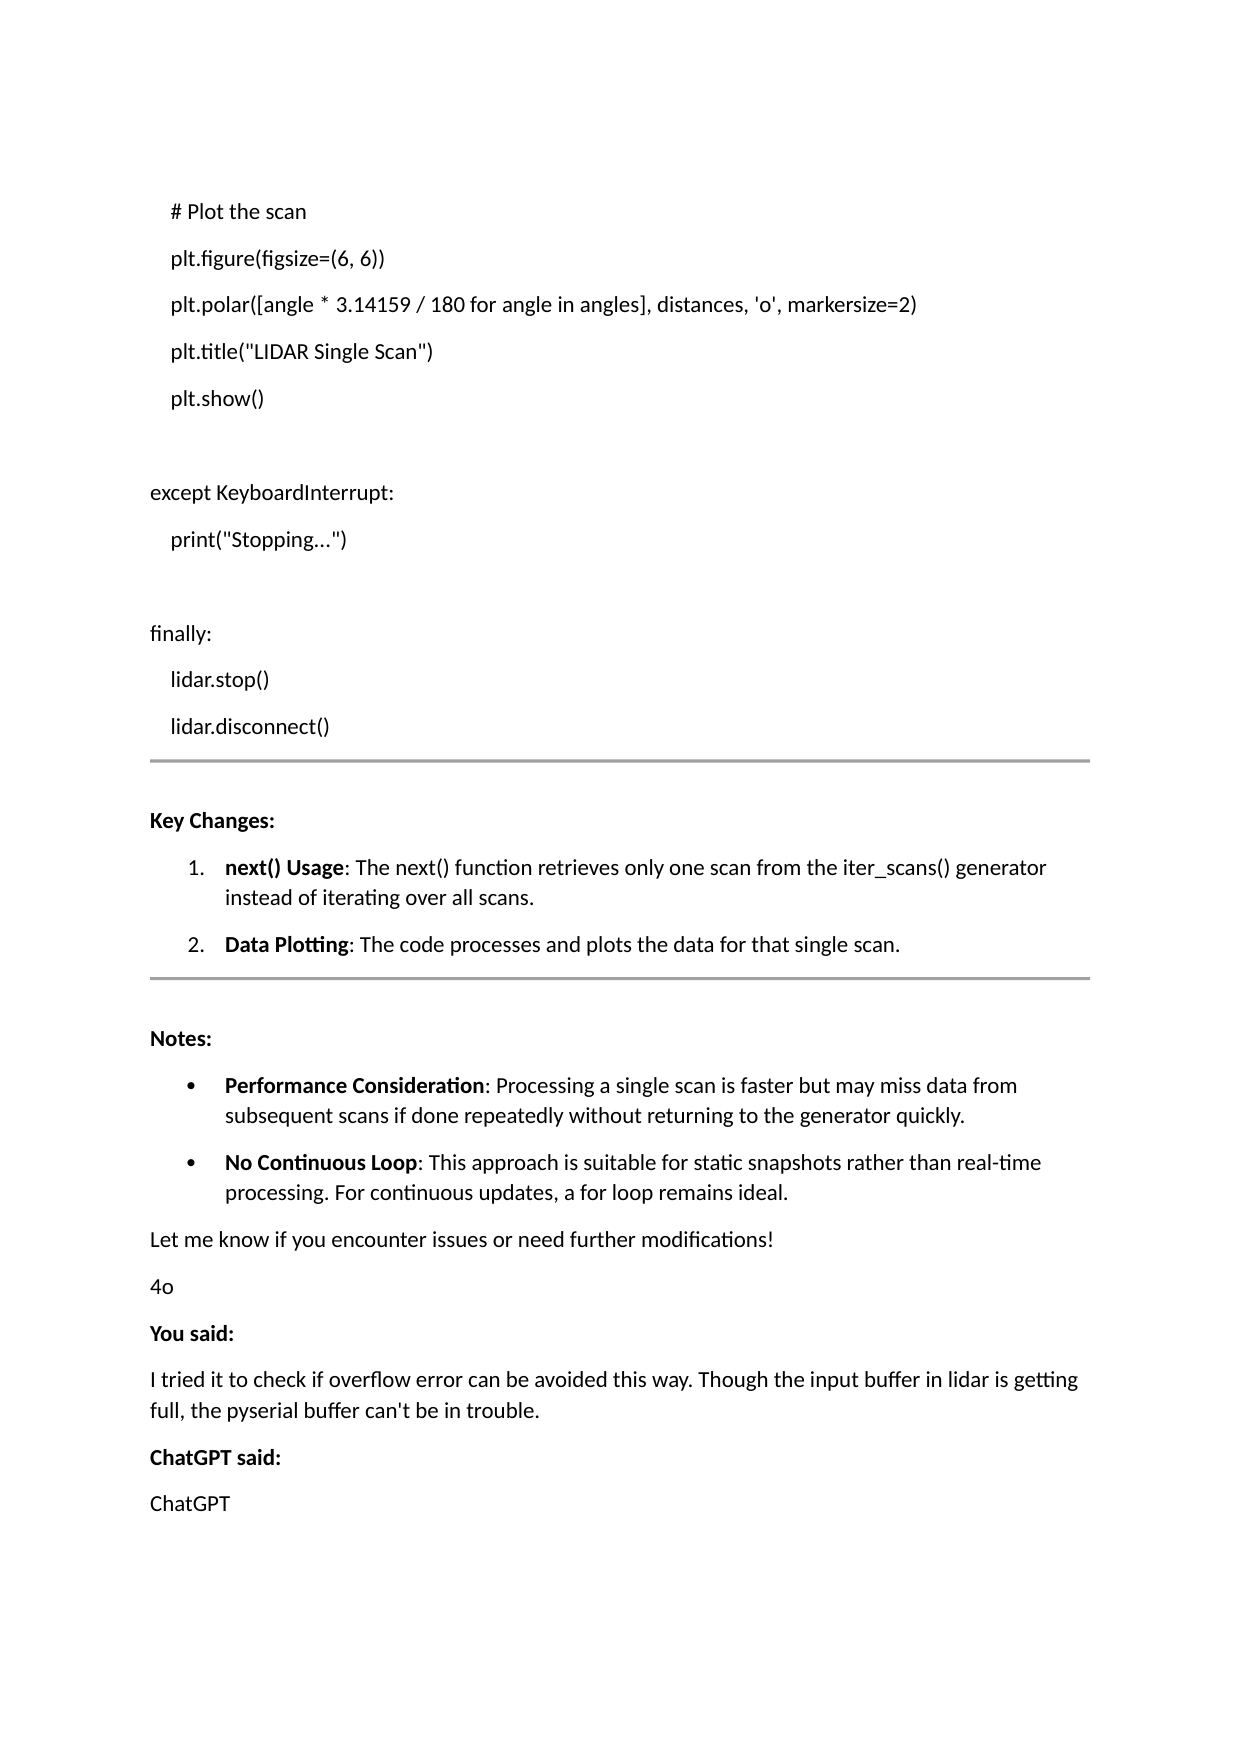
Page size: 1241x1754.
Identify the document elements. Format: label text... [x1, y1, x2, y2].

text print("Stopping...") [150, 525, 1090, 553]
list No Continuous Loop: This approach is suitable for static snapshots rather than real-time processing. For continuous updates, a for loop remains ideal. [187, 1148, 1090, 1206]
text plt.show() [150, 384, 1090, 412]
text Let me know if you encounter issues or need further modifications! [150, 1225, 1090, 1253]
text plt.figure(figsize=(6, 6)) [150, 244, 1090, 272]
text lidar.disconnect() [150, 712, 1090, 741]
text 4o [150, 1272, 1090, 1300]
text finally: [150, 619, 1090, 647]
text ChatGPT [150, 1489, 1090, 1518]
list Data Plotting: The code processes and plots the data for that single scan. [187, 930, 1090, 958]
text You said: [150, 1319, 1090, 1347]
text # Plot the scan [150, 197, 1090, 225]
text ChatGPT said: [150, 1443, 1090, 1471]
text Key Changes: [150, 806, 1090, 834]
list Performance Consideration: Processing a single scan is faster but may miss data from subsequent scans if done repeatedly without returning to the generator quickly. [187, 1071, 1090, 1129]
text except KeyboardInterrupt: [150, 478, 1090, 506]
text plt.polar([angle * 3.14159 / 180 for angle in angles], distances, 'o', markersize=2) [150, 291, 1090, 319]
list next() Usage: The next() function retrieves only one scan from the iter_scans() generator instead of iterating over all scans. [187, 853, 1090, 911]
text lidar.stop() [150, 666, 1090, 694]
text I tried it to check if overflow error can be avoided this way. Though the input buffer in lidar is getting full, the pyserial buffer can't be in trouble. [150, 1366, 1090, 1424]
text Notes: [150, 1024, 1090, 1052]
text plt.title("LIDAR Single Scan") [150, 337, 1090, 366]
